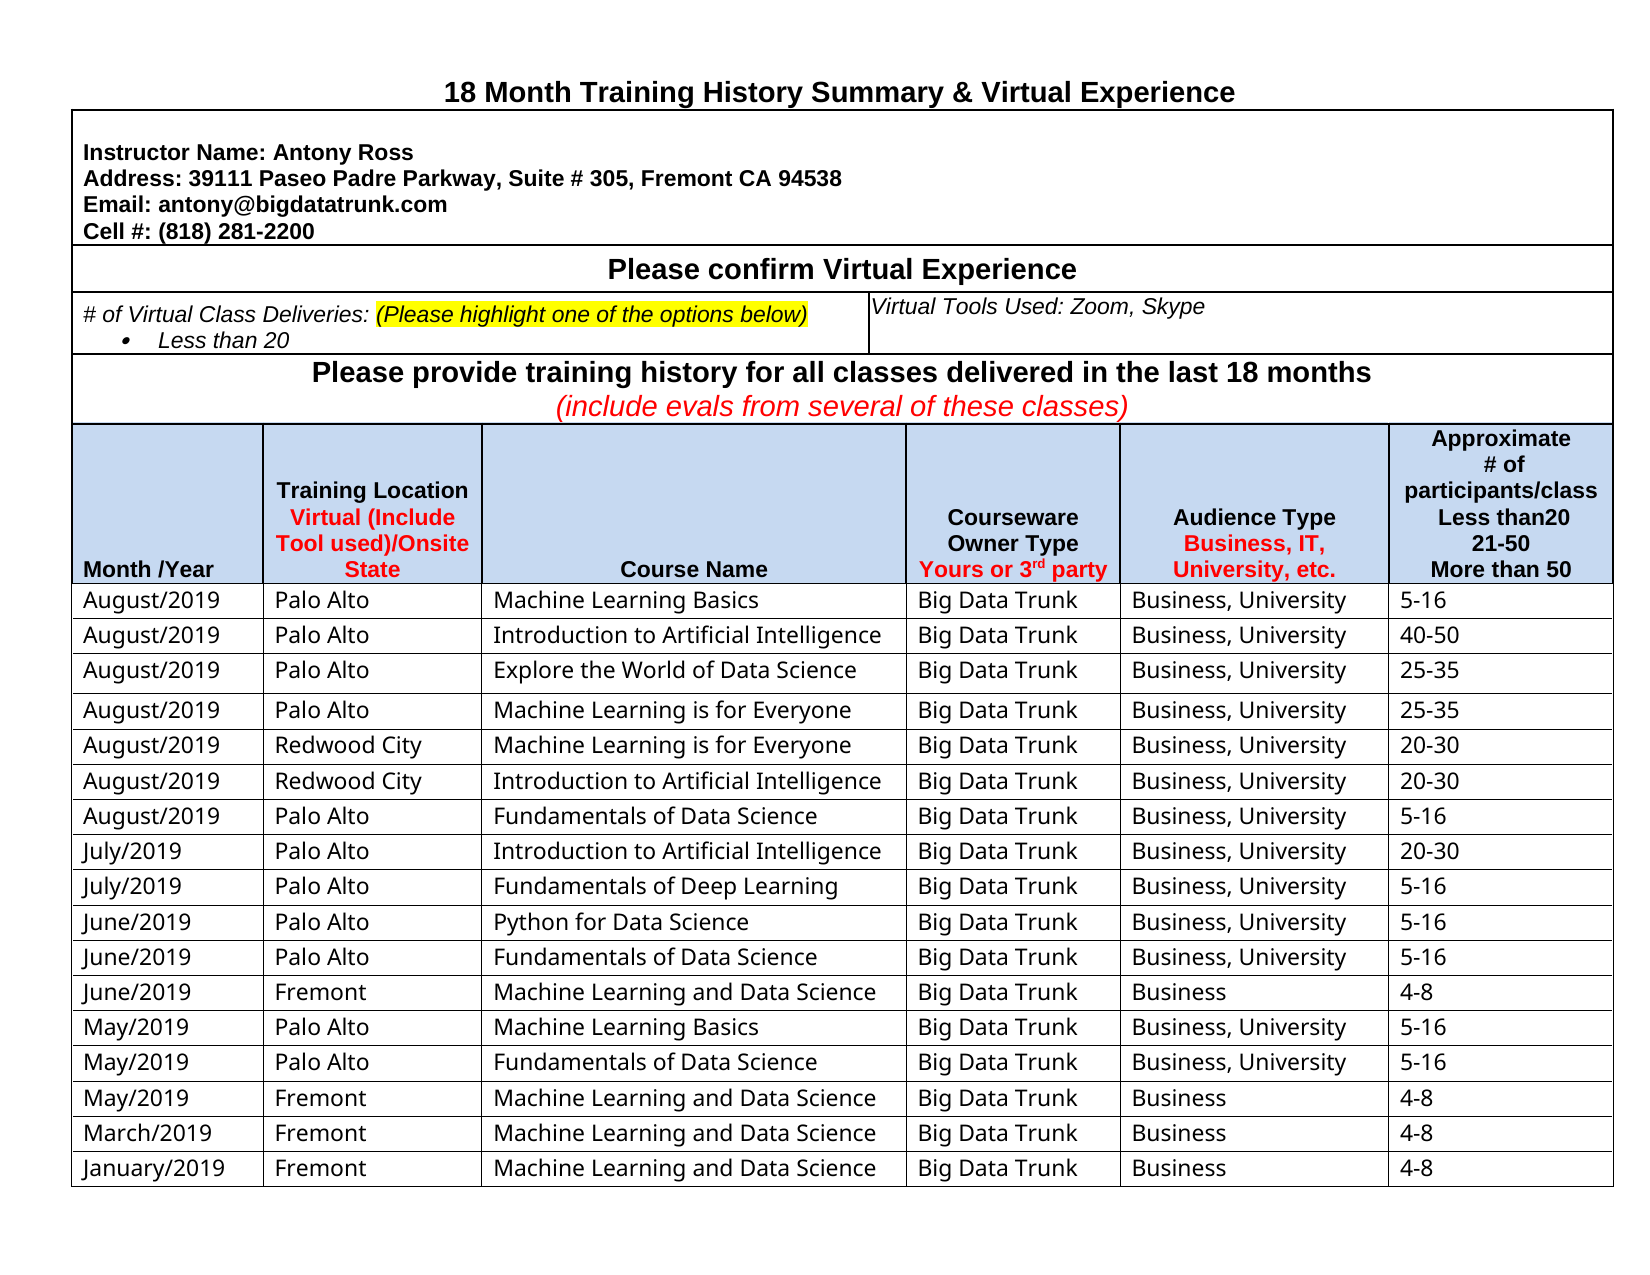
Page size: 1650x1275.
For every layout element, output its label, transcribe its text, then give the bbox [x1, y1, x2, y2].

table_cell Machine Learning is for Everyone [482, 730, 906, 764]
table_cell Introduction to Artificial Intelligence [482, 835, 906, 869]
table_cell Big Data Trunk [907, 619, 1120, 653]
table_cell August/2019 [72, 653, 263, 693]
table_cell Fundamentals of Data Science [482, 941, 906, 975]
table_cell March/2019 [72, 1116, 263, 1151]
table_cell August/2019 [72, 799, 263, 834]
table_cell Fundamentals of Deep Learning [482, 870, 906, 904]
table_cell Big Data Trunk [907, 1082, 1120, 1116]
table_cell 5-16 [1389, 1010, 1613, 1045]
table_cell Big Data Trunk [907, 1046, 1120, 1081]
table_cell Business, University [1121, 941, 1388, 975]
table_cell 5-16 [1389, 940, 1613, 975]
table_cell Big Data Trunk [907, 584, 1120, 618]
table_cell Machine Learning is for Everyone [482, 694, 906, 728]
table_cell Fremont [264, 1152, 481, 1186]
table_cell Big Data Trunk [907, 800, 1120, 834]
table_cell Training Location Virtual (Include Tool used)/Onsite State [264, 425, 481, 583]
table_header Instructor Name: Antony Ross Address: 39111 Paseo Padre Parkway, Suite # 305, Fremont CA 94538 Email: antony@bigdatatrunk.com Cell #: (818) 281-2200 [73, 111, 1612, 244]
table_cell July/2019 [72, 834, 263, 869]
table_cell Palo Alto [264, 584, 481, 618]
table_cell January/2019 [72, 1151, 263, 1186]
table_cell Palo Alto [264, 941, 481, 975]
table_cell Business, University [1121, 654, 1388, 693]
table_cell Big Data Trunk [907, 765, 1120, 799]
table_cell 4-8 [1389, 1116, 1613, 1151]
table_cell Palo Alto [264, 800, 481, 834]
table_cell August/2019 [72, 693, 263, 728]
table_cell Redwood City [264, 765, 481, 799]
table_cell Business, University [1121, 835, 1388, 869]
table_cell Business, University [1121, 1046, 1388, 1081]
table_cell 40-50 [1389, 618, 1613, 653]
table_cell Palo Alto [264, 1046, 481, 1081]
table_cell # of Virtual Class Deliveries: (Please highlight one of the options below) Less than 20 [73, 293, 868, 353]
table_cell Business, University [1121, 584, 1388, 618]
table_cell 4-8 [1389, 1151, 1613, 1186]
table_cell 5-16 [1389, 869, 1613, 904]
table_cell Big Data Trunk [907, 835, 1120, 869]
table_cell June/2019 [72, 940, 263, 975]
table_cell Courseware Owner Type Yours or 3rd party [907, 425, 1119, 583]
table_cell August/2019 [72, 764, 263, 799]
table_cell Big Data Trunk [907, 906, 1120, 940]
table_cell Business [1121, 1082, 1388, 1116]
table_cell 5-16 [1389, 905, 1613, 940]
table_cell Palo Alto [264, 654, 481, 693]
table_cell June/2019 [72, 905, 263, 940]
table_cell Introduction to Artificial Intelligence [482, 765, 906, 799]
table_cell Big Data Trunk [907, 1011, 1120, 1045]
table_cell Palo Alto [264, 906, 481, 940]
table_cell Big Data Trunk [907, 870, 1120, 904]
table_cell 4-8 [1389, 1081, 1613, 1116]
table_cell Business [1121, 1117, 1388, 1151]
table_cell Fundamentals of Data Science [482, 800, 906, 834]
table_cell Audience Type Business, IT, University, etc. [1121, 425, 1388, 583]
table_cell Business, University [1121, 619, 1388, 653]
table_cell Please provide training history for all classes delivered in the last 18 months (include evals from several of these classes) [73, 355, 1612, 422]
table_cell Business, University [1121, 906, 1388, 940]
table_cell 20-30 [1389, 729, 1613, 764]
table_cell Business, University [1121, 765, 1388, 799]
table_cell August/2019 [72, 584, 263, 618]
table_cell Virtual Tools Used: Zoom, Skype [870, 293, 1612, 353]
table_cell Big Data Trunk [907, 1152, 1120, 1186]
table_cell Fundamentals of Data Science [482, 1046, 906, 1081]
table_cell Fremont [264, 976, 481, 1010]
table_cell Palo Alto [264, 835, 481, 869]
table_cell 5-16 [1389, 799, 1613, 834]
table_cell Big Data Trunk [907, 941, 1120, 975]
table_cell Python for Data Science [482, 906, 906, 940]
table_cell Machine Learning Basics [482, 1011, 906, 1045]
table_cell Big Data Trunk [907, 976, 1120, 1010]
table_cell Machine Learning and Data Science [482, 1117, 906, 1151]
table_cell Business, University [1121, 870, 1388, 904]
table_cell Please confirm Virtual Experience [73, 246, 1612, 291]
table_cell Course Name [483, 425, 905, 583]
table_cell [482, 1152, 906, 1186]
table_cell Fremont [264, 1082, 481, 1116]
table_cell Business, University [1121, 1011, 1388, 1045]
table_cell 20-30 [1389, 834, 1613, 869]
table_cell Palo Alto [264, 694, 481, 728]
table_cell Palo Alto [264, 1011, 481, 1045]
table_cell 25-35 [1389, 653, 1613, 693]
table_cell July/2019 [72, 869, 263, 904]
table_cell 5-16 [1389, 584, 1613, 618]
table_cell May/2019 [72, 1010, 263, 1045]
table_cell Big Data Trunk [907, 1117, 1120, 1151]
table_cell August/2019 [72, 729, 263, 764]
table_cell Big Data Trunk [907, 694, 1120, 728]
table_cell Business [1121, 976, 1388, 1010]
table_cell May/2019 [72, 1081, 263, 1116]
table_cell Introduction to Artificial Intelligence [482, 619, 906, 653]
table_cell 20-30 [1389, 764, 1613, 799]
table_cell Business, University [1121, 694, 1388, 728]
table_cell 25-35 [1389, 693, 1613, 728]
table_cell Approximate # of participants/class Less than20 21-50 More than 50 [1390, 425, 1612, 583]
table_cell Big Data Trunk [907, 730, 1120, 764]
table_cell Business, University [1121, 800, 1388, 834]
table_cell Machine Learning and Data Science [482, 976, 906, 1010]
table_cell Palo Alto [264, 870, 481, 904]
table_cell May/2019 [72, 1045, 263, 1081]
table_cell Machine Learning and Data Science [482, 1082, 906, 1116]
table_cell Business [1121, 1152, 1388, 1186]
table_cell August/2019 [72, 618, 263, 653]
table_cell 4-8 [1389, 975, 1613, 1010]
table_cell Redwood City [264, 730, 481, 764]
table_cell Machine Learning Basics [482, 584, 906, 618]
table_cell Explore the World of Data Science [482, 654, 906, 693]
table_cell Month /Year [73, 425, 262, 583]
table_cell June/2019 [72, 975, 263, 1010]
table_cell Business, University [1121, 730, 1388, 764]
table_cell Fremont [264, 1117, 481, 1151]
table_cell Palo Alto [264, 619, 481, 653]
table_cell Big Data Trunk [907, 654, 1120, 693]
table_cell 5-16 [1389, 1045, 1613, 1081]
